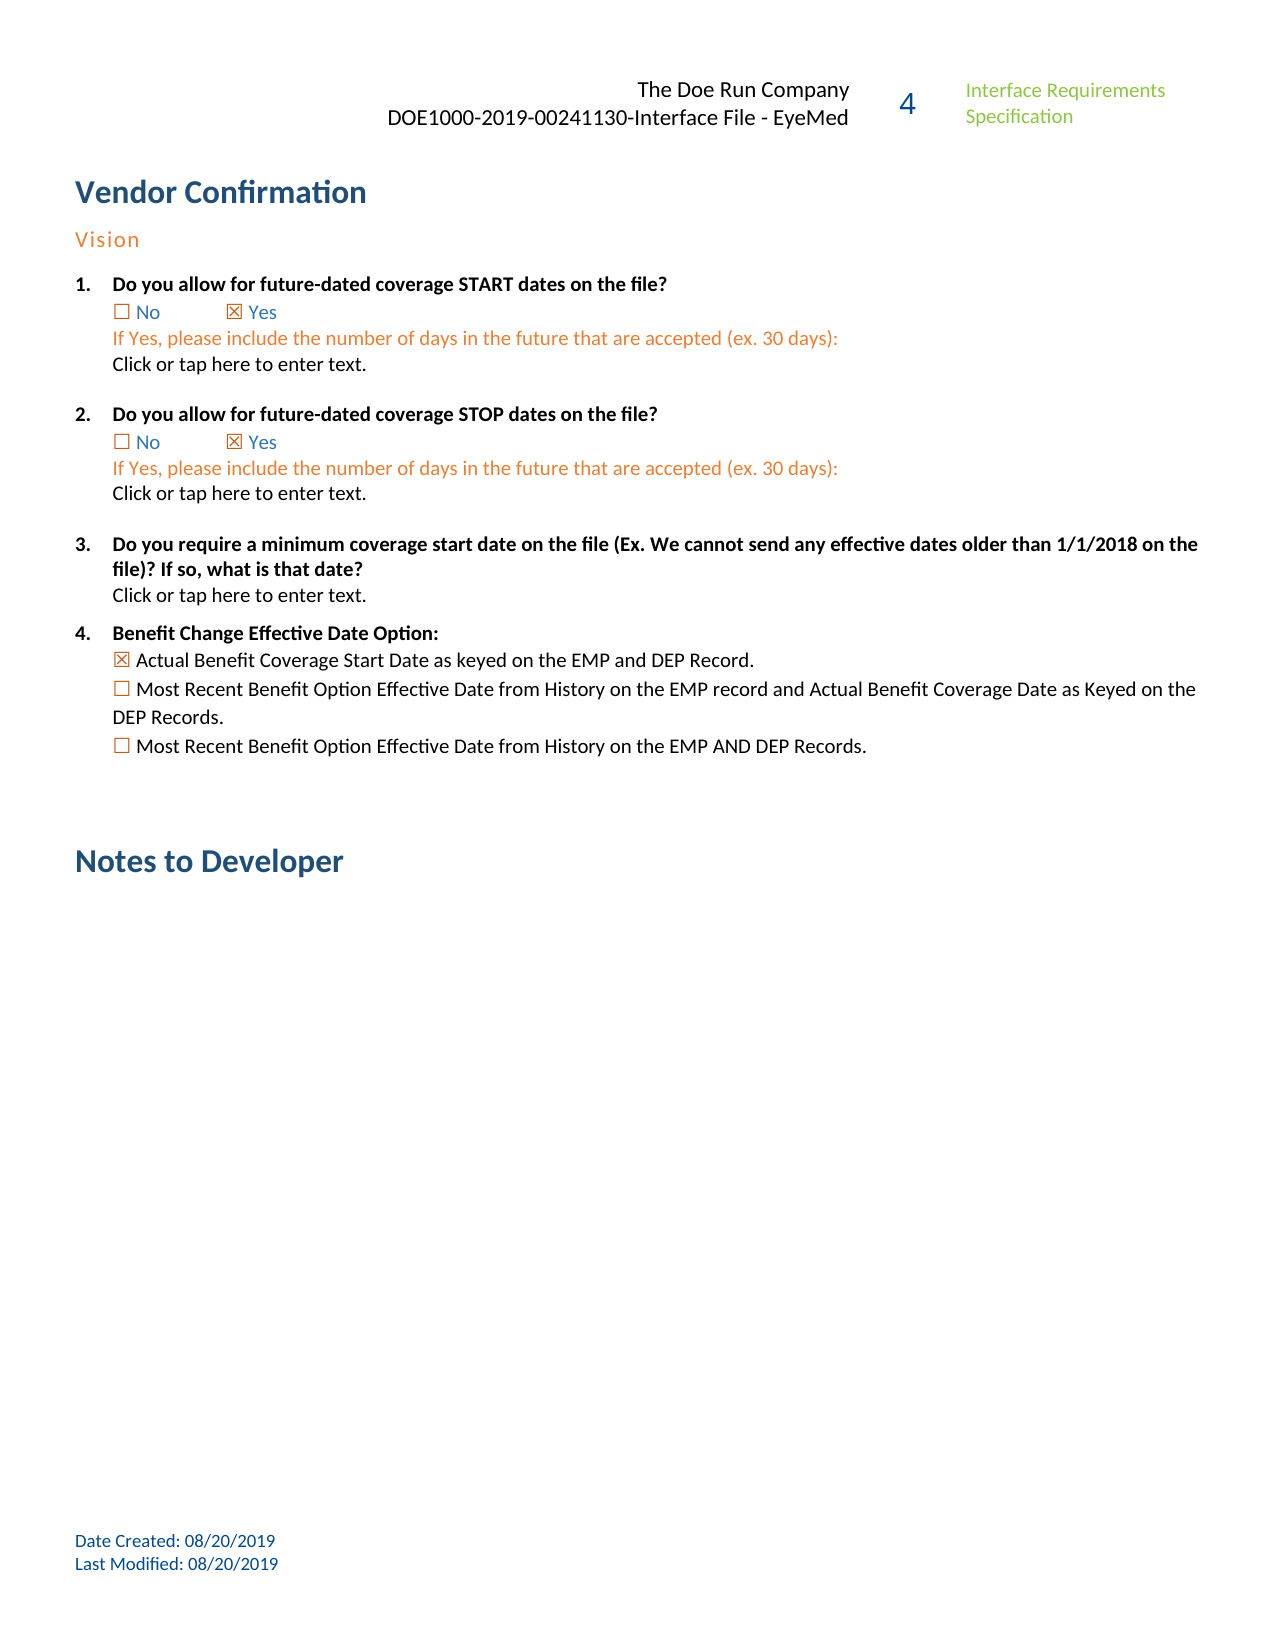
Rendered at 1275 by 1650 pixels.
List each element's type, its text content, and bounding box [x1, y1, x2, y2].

list Actual Benefit Coverage Start Date as keyed on the EMP and DEP Record. [112, 645, 1200, 674]
subtitle Vendor Confirmation [75, 172, 1200, 212]
list Do you allow for future-dated coverage STOP dates on the file? [75, 401, 1200, 427]
subtitle Notes to Developer [75, 840, 1200, 881]
list Do you require a minimum coverage start date on the file (Ex. We cannot send any effective dates older than 1/1/2018 on the file)? If so, what is that date? [75, 531, 1200, 582]
list If Yes, please include the number of days in the future that are accepted (ex. 30 days): [112, 455, 1200, 481]
subtitle Vision [75, 225, 1200, 253]
list Benefit Change Effective Date Option: [75, 620, 1200, 645]
list Do you allow for future-dated coverage START dates on the file? [75, 272, 1200, 297]
list No Yes [112, 427, 1200, 455]
text Most Recent Benefit Option Effective Date from History on the EMP AND DEP Records. [75, 731, 1200, 760]
list No Yes [112, 297, 1200, 326]
text Most Recent Benefit Option Effective Date from History on the EMP record and Actual Benefit Coverage Date as Keyed on the DEP Records. [112, 674, 1200, 729]
list If Yes, please include the number of days in the future that are accepted (ex. 30 days): [112, 326, 1200, 351]
